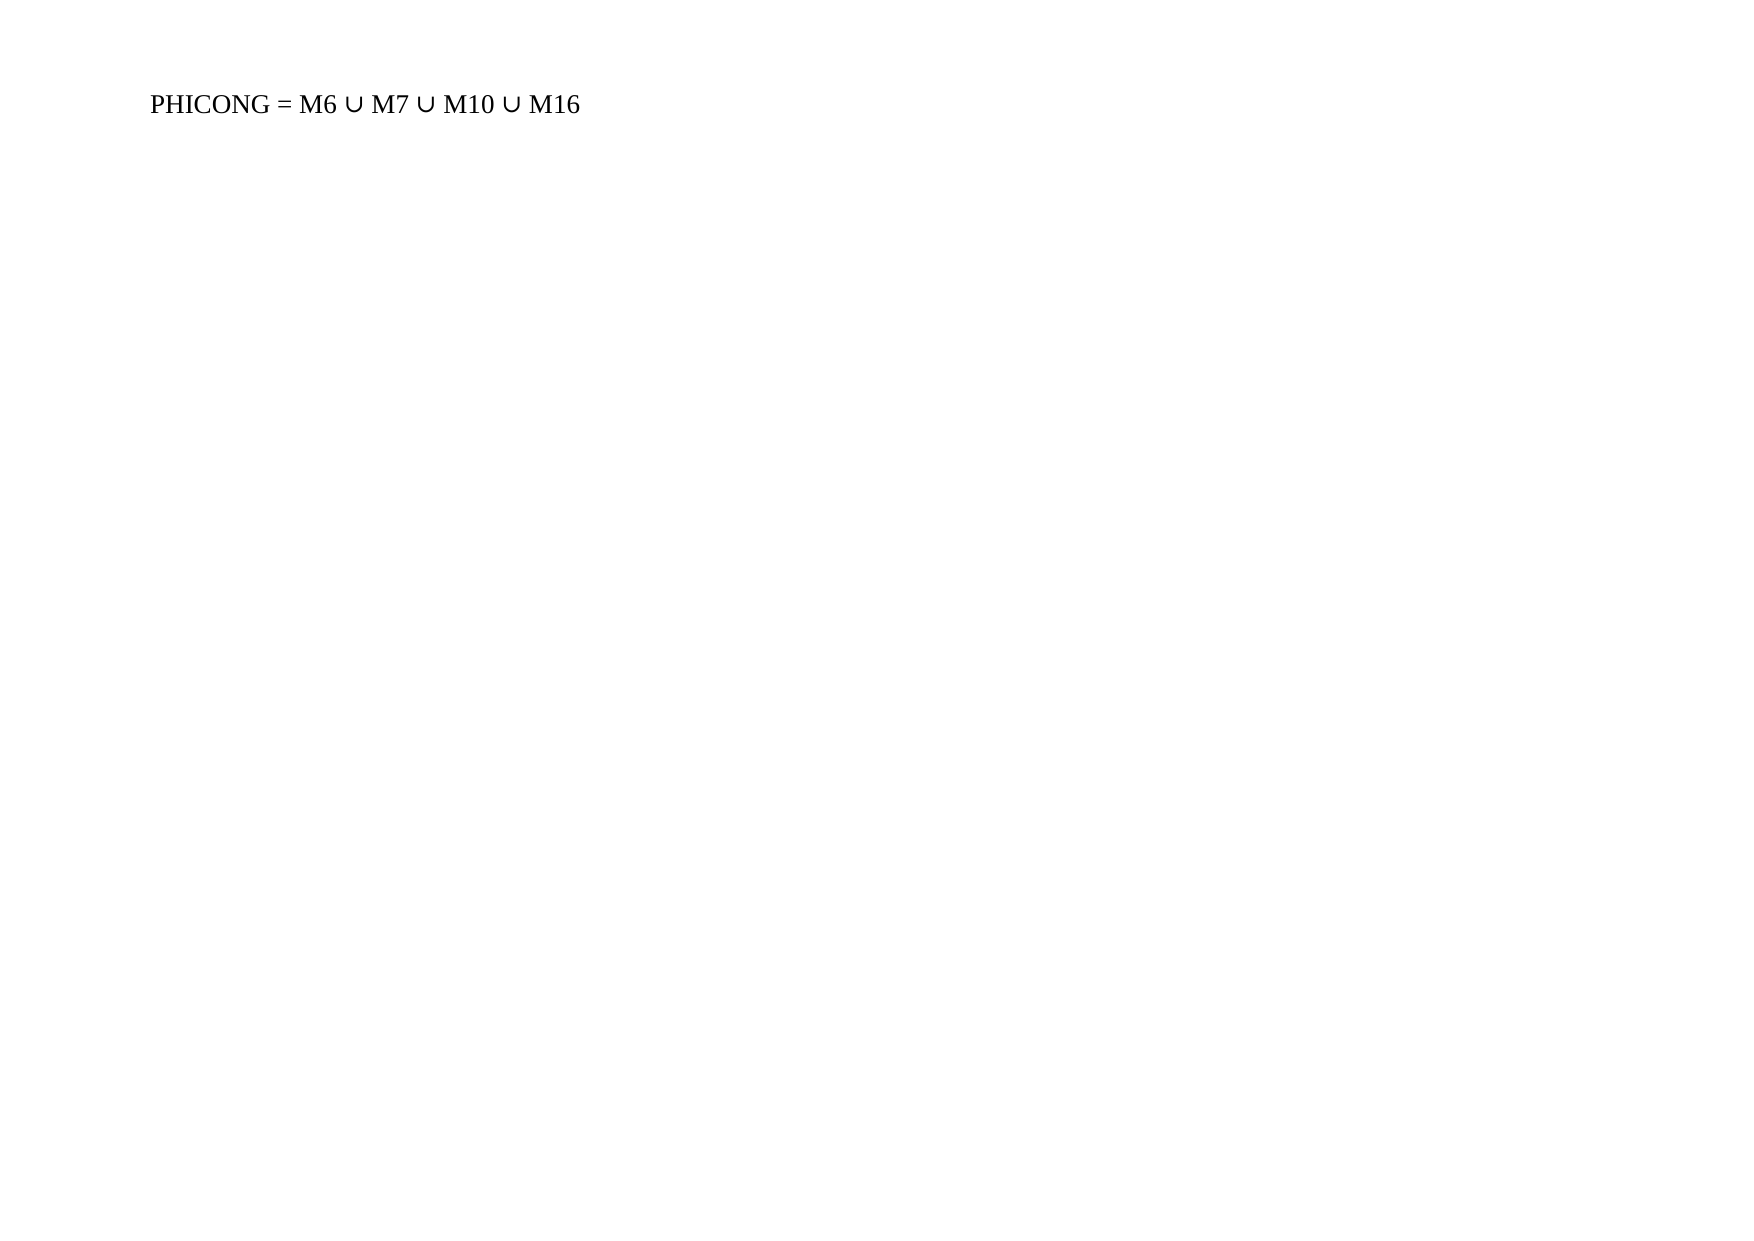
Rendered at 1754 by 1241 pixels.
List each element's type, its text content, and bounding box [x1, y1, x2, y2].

text PHICONG = M6 M7 M10 M16 [150, 89, 1604, 120]
